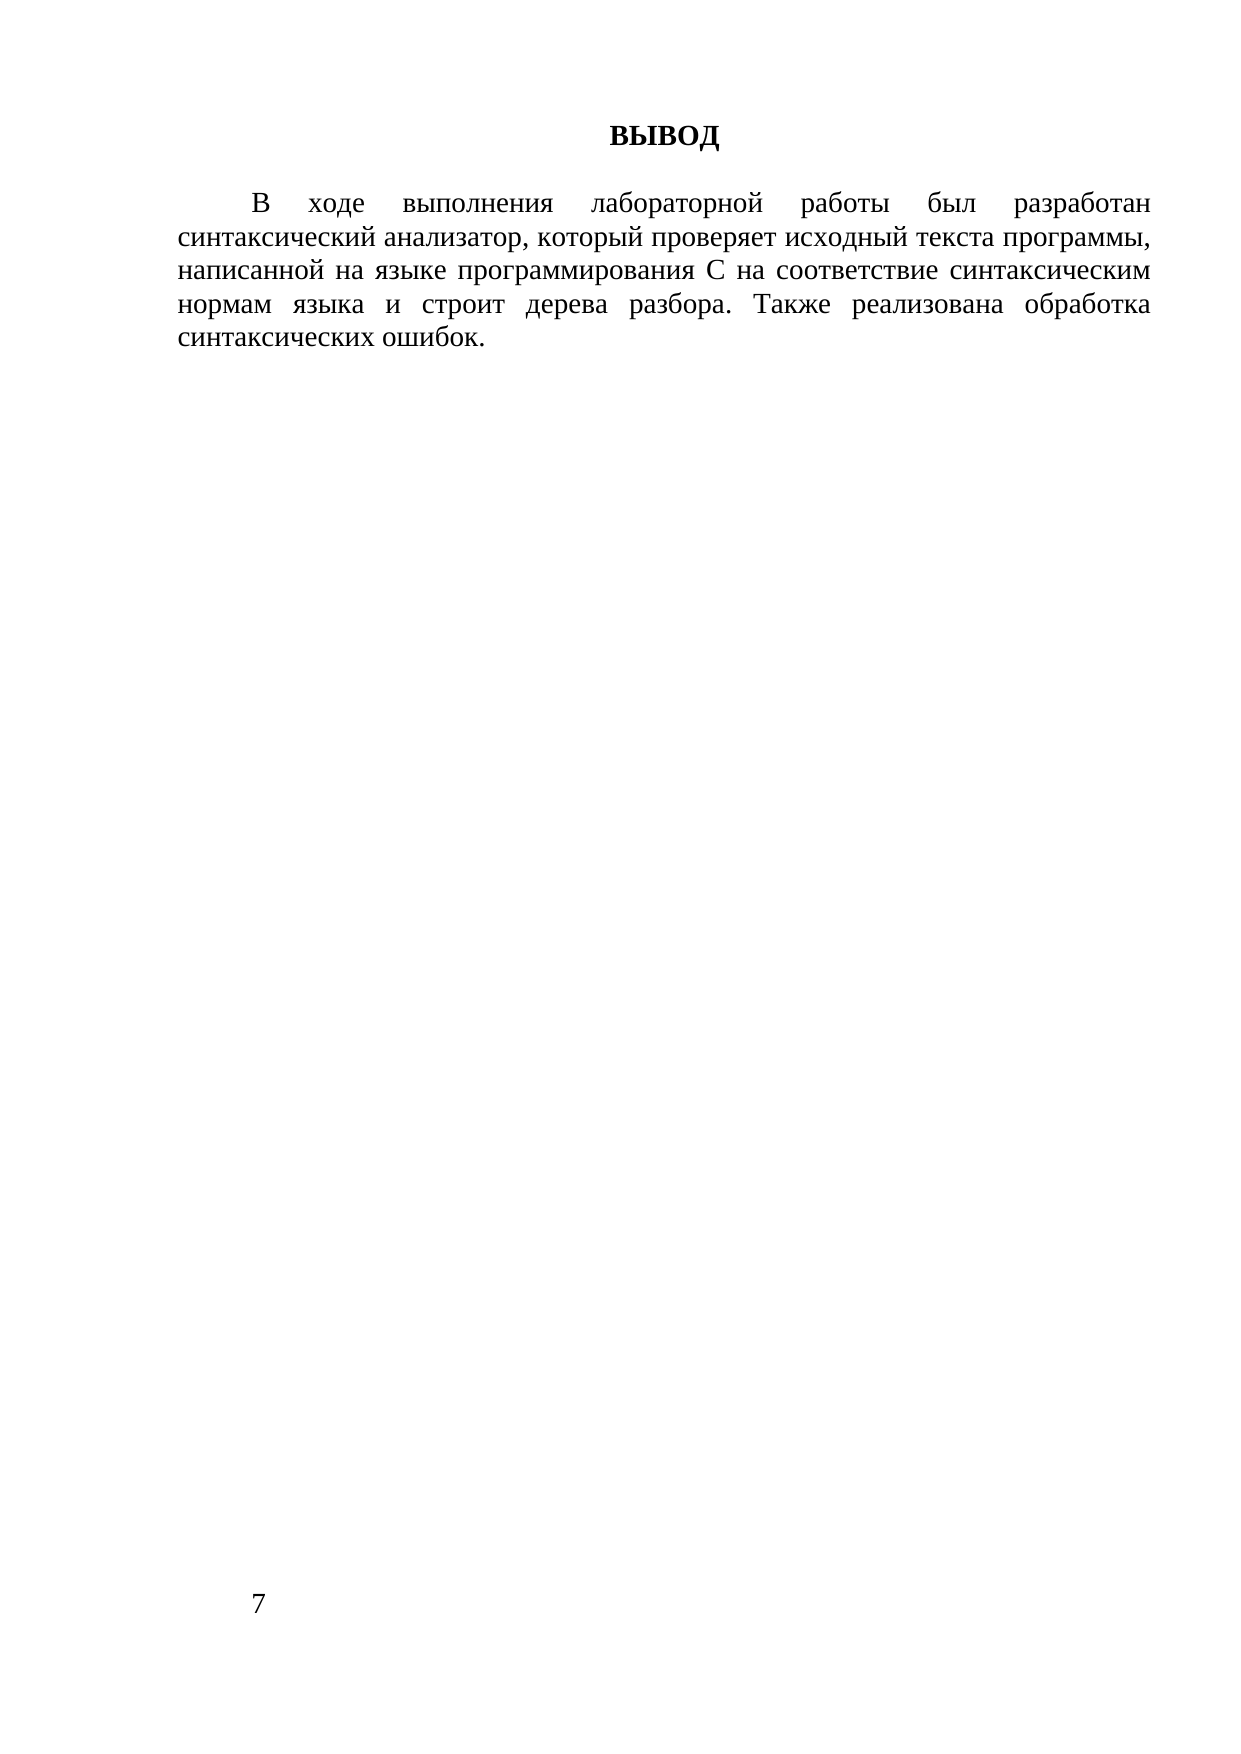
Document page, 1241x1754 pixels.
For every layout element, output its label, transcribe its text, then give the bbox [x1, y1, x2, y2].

subtitle Вывод [177, 118, 1152, 152]
text В ходе выполнения лабораторной работы был разработан синтаксический анализатор, который проверяет исходный текста программы, написанной на языке программирования С на соответствие синтаксическим нормам языка и строит дерева разбора. Также реализована обработка синтаксических ошибок. [177, 185, 1152, 353]
